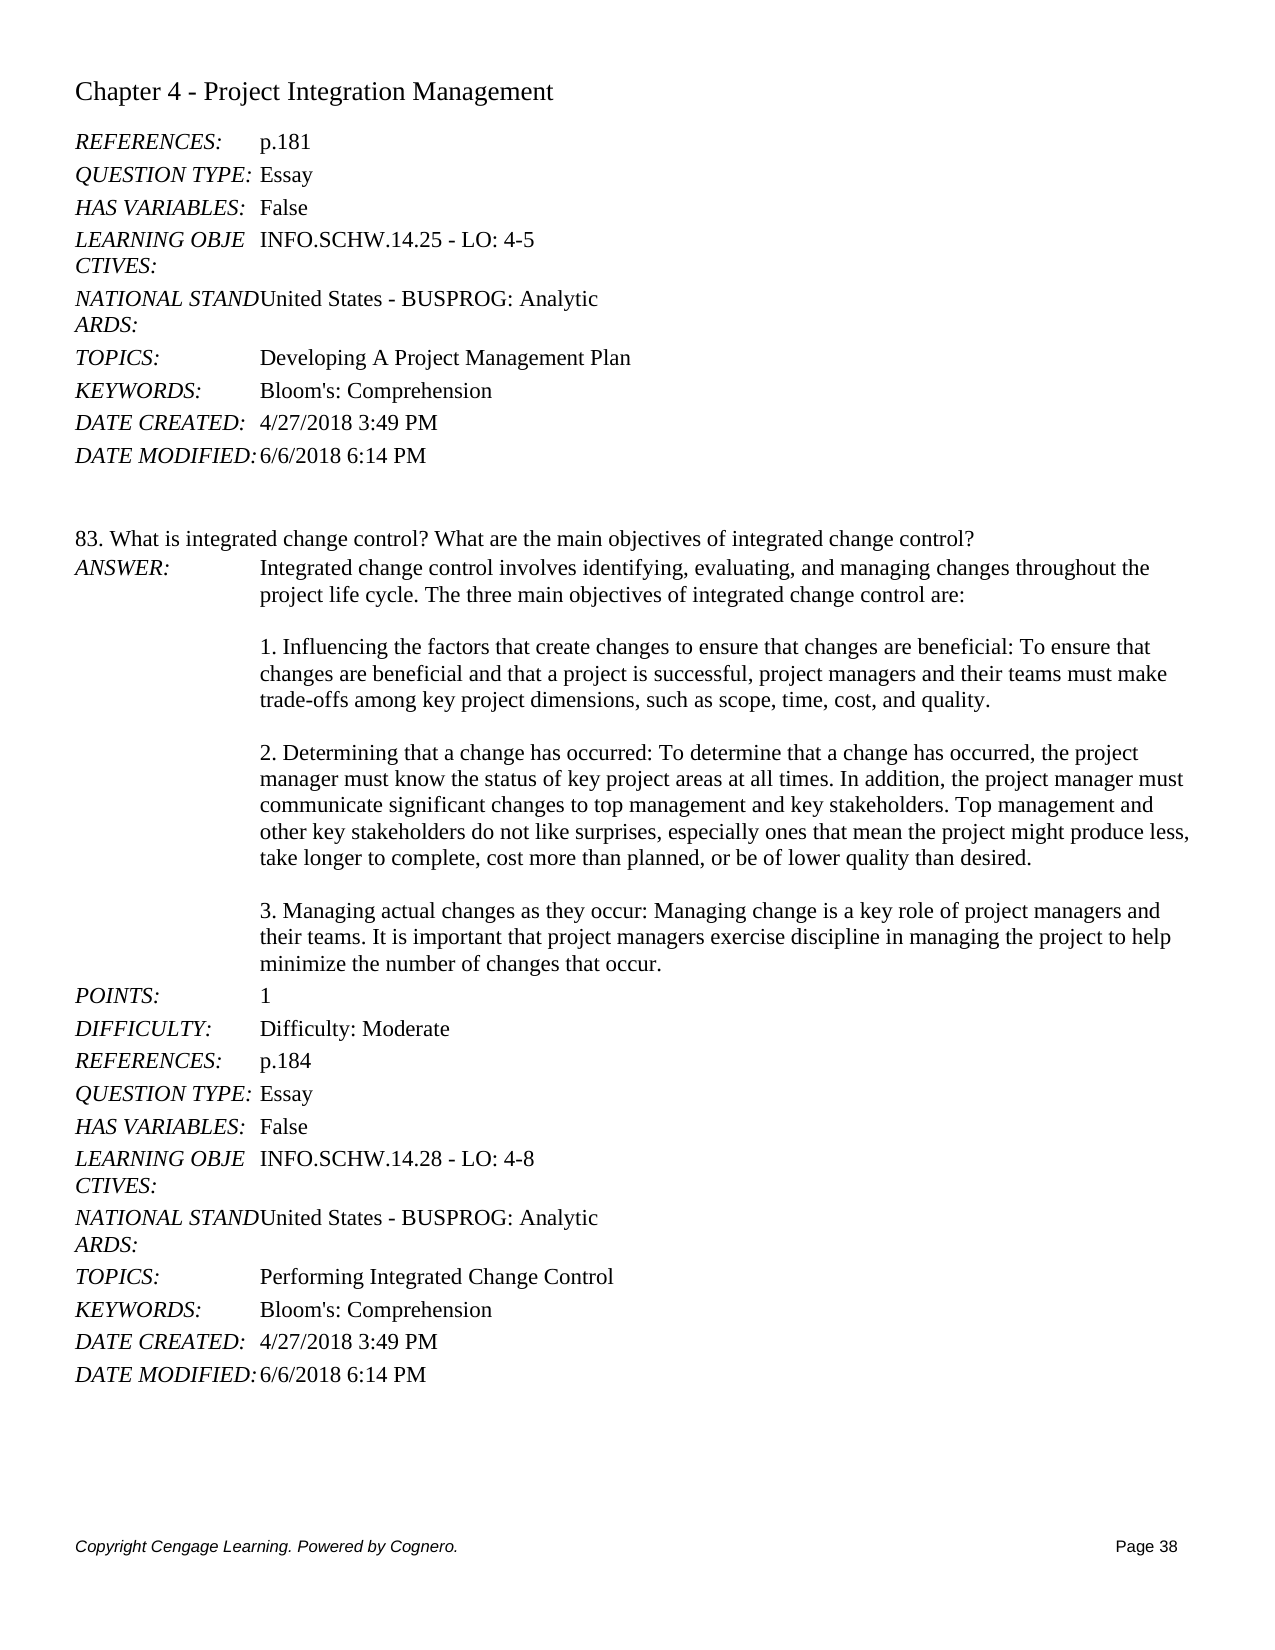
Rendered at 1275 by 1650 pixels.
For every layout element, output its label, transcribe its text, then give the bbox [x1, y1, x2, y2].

table_header 83. What is integrated change control? What are the main objectives of integrated change control? [75, 525, 1200, 1417]
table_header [75, 125, 1200, 498]
